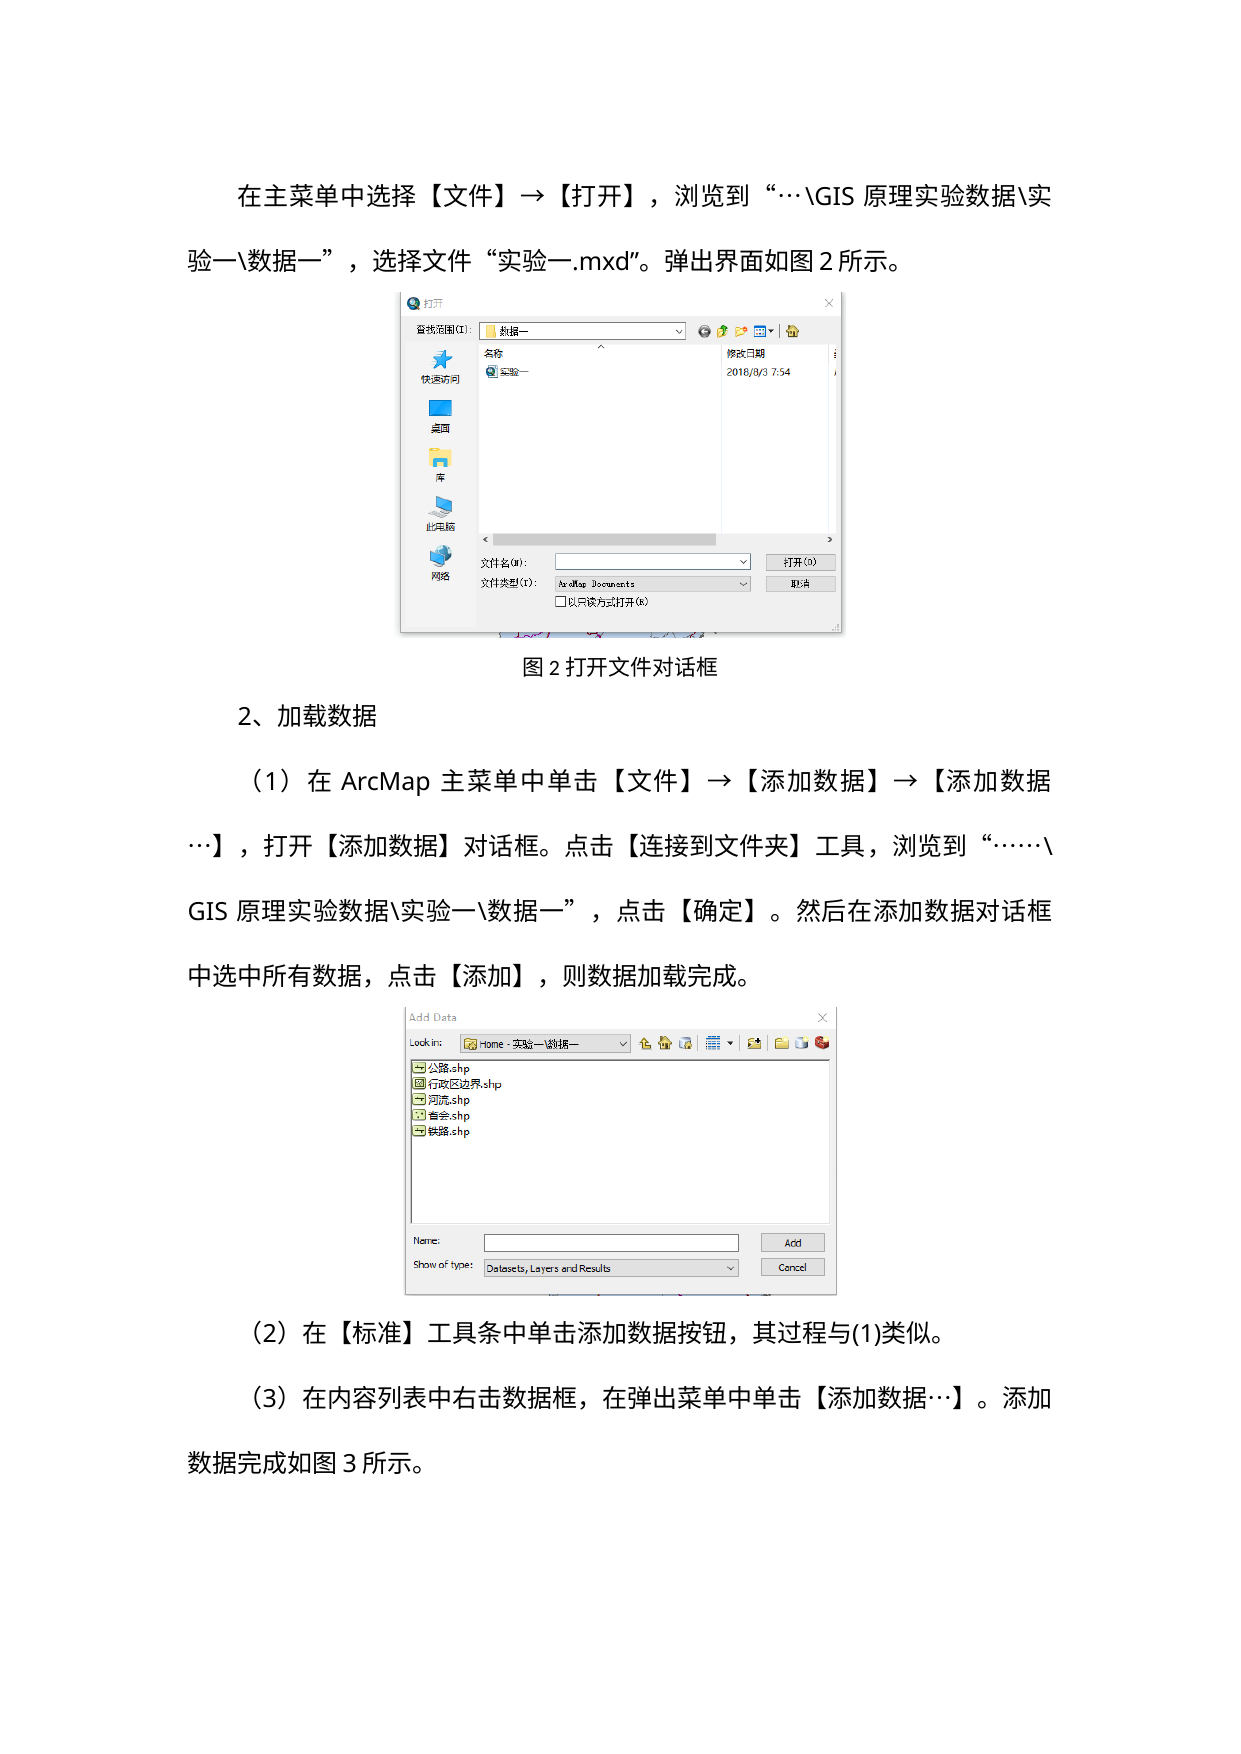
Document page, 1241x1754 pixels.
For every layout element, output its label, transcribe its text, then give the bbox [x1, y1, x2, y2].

list （1）在 ArcMap 主菜单中单击【文件】→【添加数据】→【添加数据…】，打开【添加数据】对话框。点击【连接到文件夹】工具，浏览到“……\GIS 原理实验数据\实验一\数据一”，点击【确定】。然后在添加数据对话框中选中所有数据，点击【添加】，则数据加载完成。 [187, 747, 1053, 1007]
picture [403, 1007, 838, 1296]
list （2）在【标准】工具条中单击添加数据按钮，其过程与(1)类似。 [187, 1299, 1053, 1364]
text 在主菜单中选择【文件】→【打开】，浏览到“…\GIS 原理实验数据\实验一\数据一”，选择文件“实验一.mxd”。弹出界面如图2所示。 [187, 162, 1053, 292]
text 图2 打开文件对话框 [187, 649, 1053, 682]
picture [394, 292, 847, 638]
text 2、加载数据 [187, 682, 1053, 747]
list （3）在内容列表中右击数据框，在弹出菜单中单击【添加数据…】。添加数据完成如图3所示。 [187, 1364, 1053, 1494]
